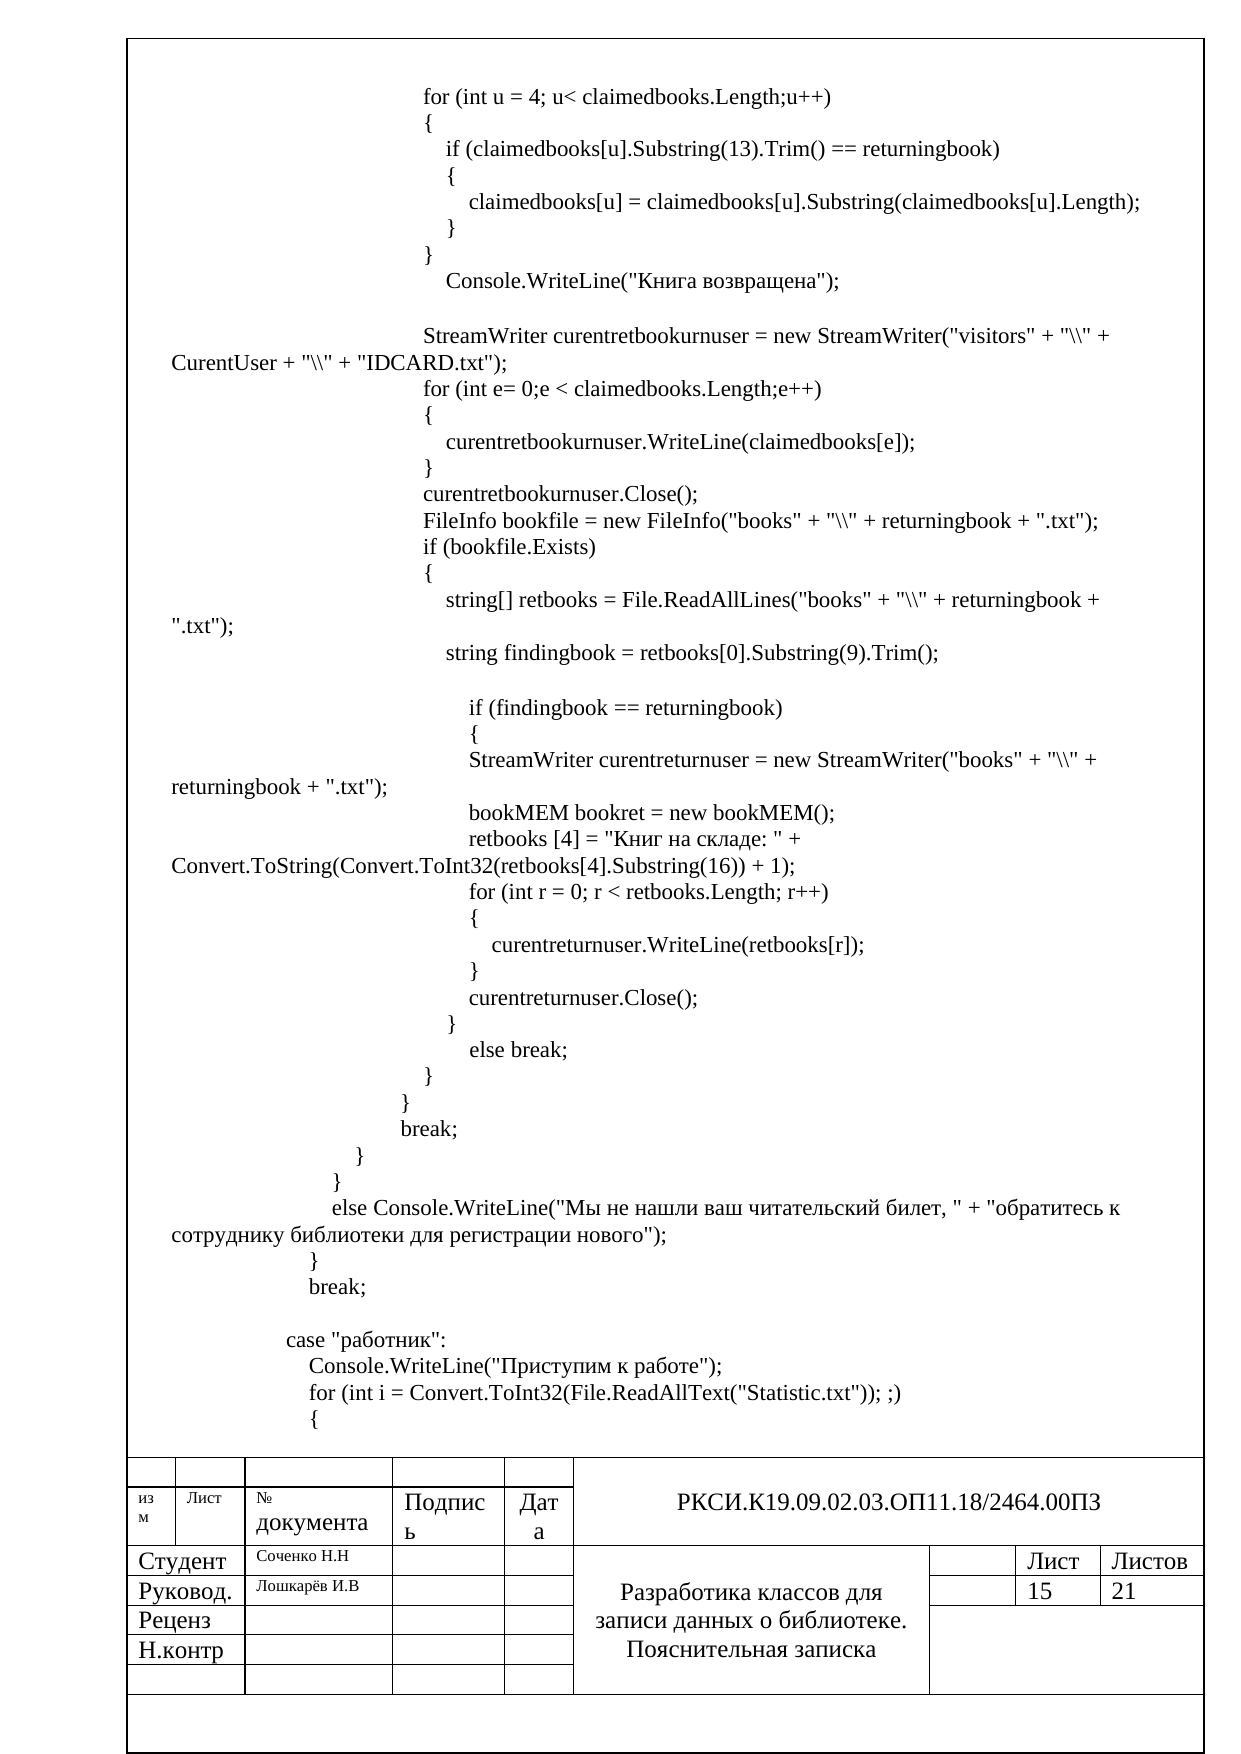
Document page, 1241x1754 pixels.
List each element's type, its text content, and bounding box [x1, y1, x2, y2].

text { [171, 904, 1163, 931]
text bookMEM bookret = new bookMEM(); [171, 799, 1163, 825]
text curentretbookurnuser.WriteLine(claimedbooks[e]); [171, 428, 1163, 454]
text } [171, 1063, 1163, 1089]
text } [171, 241, 1163, 267]
text } [171, 1142, 1163, 1168]
text curentretbookurnuser.Close(); [171, 480, 1163, 507]
text case "работник": [171, 1326, 1163, 1352]
text for (int r = 0; r < retbooks.Length; r++) [171, 878, 1163, 904]
text { [171, 401, 1163, 428]
text if (claimedbooks[u].Substring(13).Trim() == returningbook) [171, 135, 1163, 162]
text curentreturnuser.WriteLine(retbooks[r]); [171, 931, 1163, 957]
text } [171, 1247, 1163, 1273]
text else Console.WriteLine("Мы не нашли ваш читательский билет, " + "обратитесь к сотруднику библиотеки для регистрации нового"); [171, 1194, 1163, 1247]
text FileInfo bookfile = new FileInfo("books" + "\\" + returningbook + ".txt"); [171, 507, 1163, 533]
text { [171, 720, 1163, 746]
text Console.WriteLine("Приступим к работе"); [171, 1352, 1163, 1379]
text else break; [171, 1036, 1163, 1063]
text claimedbooks[u] = claimedbooks[u].Substring(claimedbooks[u].Length); [171, 188, 1163, 214]
text } [171, 957, 1163, 983]
text } [171, 1089, 1163, 1115]
text retbooks [4] = "Книг на складе: " + Convert.ToString(Convert.ToInt32(retbooks[4].Substring(16)) + 1); [171, 825, 1163, 878]
text break; [171, 1115, 1163, 1142]
text curentreturnuser.Close(); [171, 983, 1163, 1010]
text Console.WriteLine("Книга возвращена"); [171, 267, 1163, 293]
text for (int u = 4; u< claimedbooks.Length;u++) [171, 83, 1163, 109]
text for (int i = Convert.ToInt32(File.ReadAllText("Statistic.txt")); ;) [171, 1379, 1163, 1405]
text } [171, 214, 1163, 241]
text StreamWriter curentreturnuser = new StreamWriter("books" + "\\" + returningbook + ".txt"); [171, 746, 1163, 799]
text } [171, 454, 1163, 480]
text if (findingbook == returningbook) [171, 694, 1163, 720]
text string[] retbooks = File.ReadAllLines("books" + "\\" + returningbook + ".txt"); [171, 586, 1163, 638]
text { [171, 109, 1163, 135]
text { [171, 162, 1163, 188]
text { [171, 559, 1163, 586]
text StreamWriter curentretbookurnuser = new StreamWriter("visitors" + "\\" + CurentUser + "\\" + "IDCARD.txt"); [171, 322, 1163, 375]
text } [171, 1168, 1163, 1194]
text for (int e= 0;e < claimedbooks.Length;e++) [171, 375, 1163, 401]
text string findingbook = retbooks[0].Substring(9).Trim(); [171, 638, 1163, 665]
text { [171, 1405, 1163, 1432]
text if (bookfile.Exists) [171, 533, 1163, 559]
text } [171, 1010, 1163, 1036]
text break; [171, 1273, 1163, 1300]
